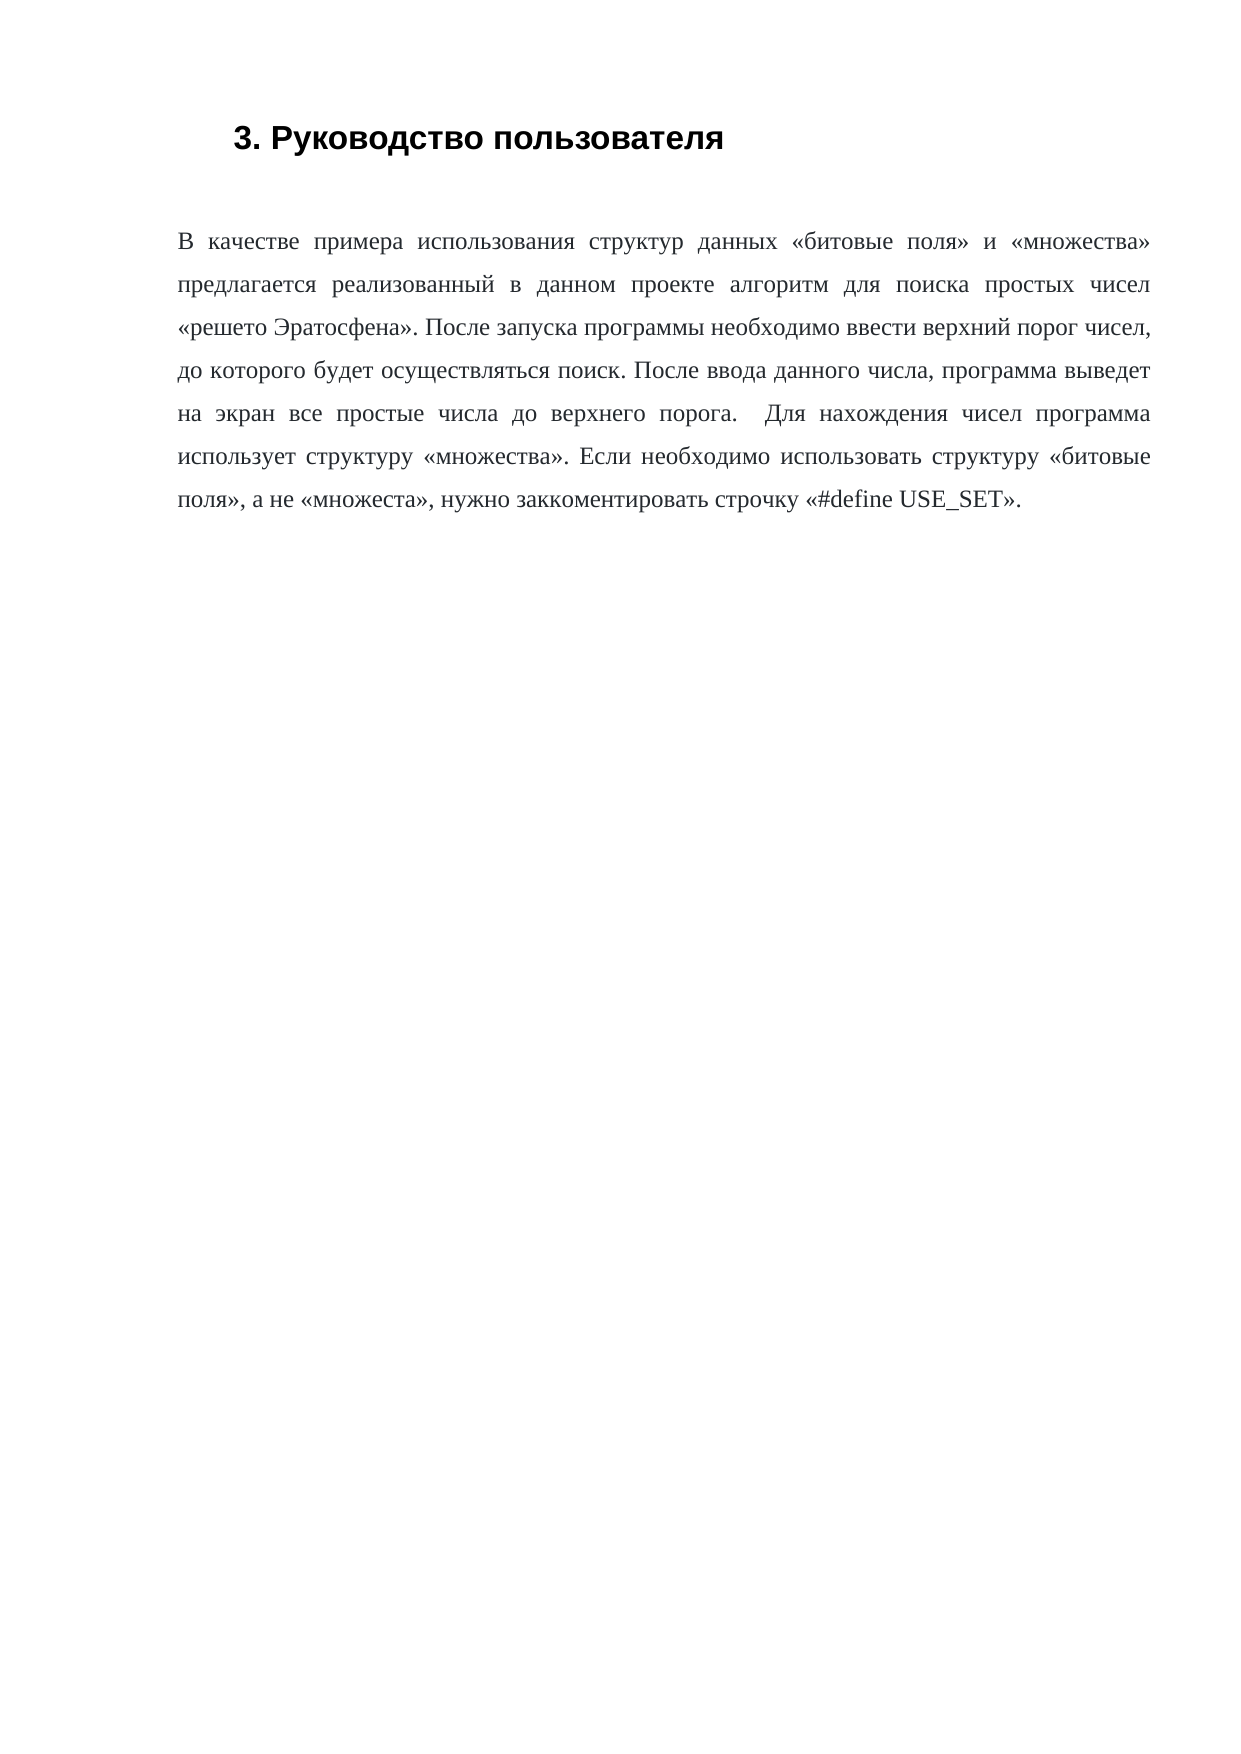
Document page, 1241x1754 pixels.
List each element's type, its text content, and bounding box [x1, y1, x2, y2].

subtitle Руководство пользователя [233, 118, 1152, 157]
text В качестве примера использования структур данных «битовые поля» и «множества» предлагается реализованный в данном проекте алгоритм для поиска простых чисел «решето Эратосфена». После запуска программы необходимо ввести верхний порог чисел, до которого будет осуществляться поиск. После ввода данного числа, программа выведет на экран все простые числа до верхнего порога. Для нахождения чисел программа использует структуру «множества». Если необходимо использовать структуру «битовые поля», а не «множеста», нужно заккоментировать строчку «#define USE_SET». [177, 226, 1152, 513]
